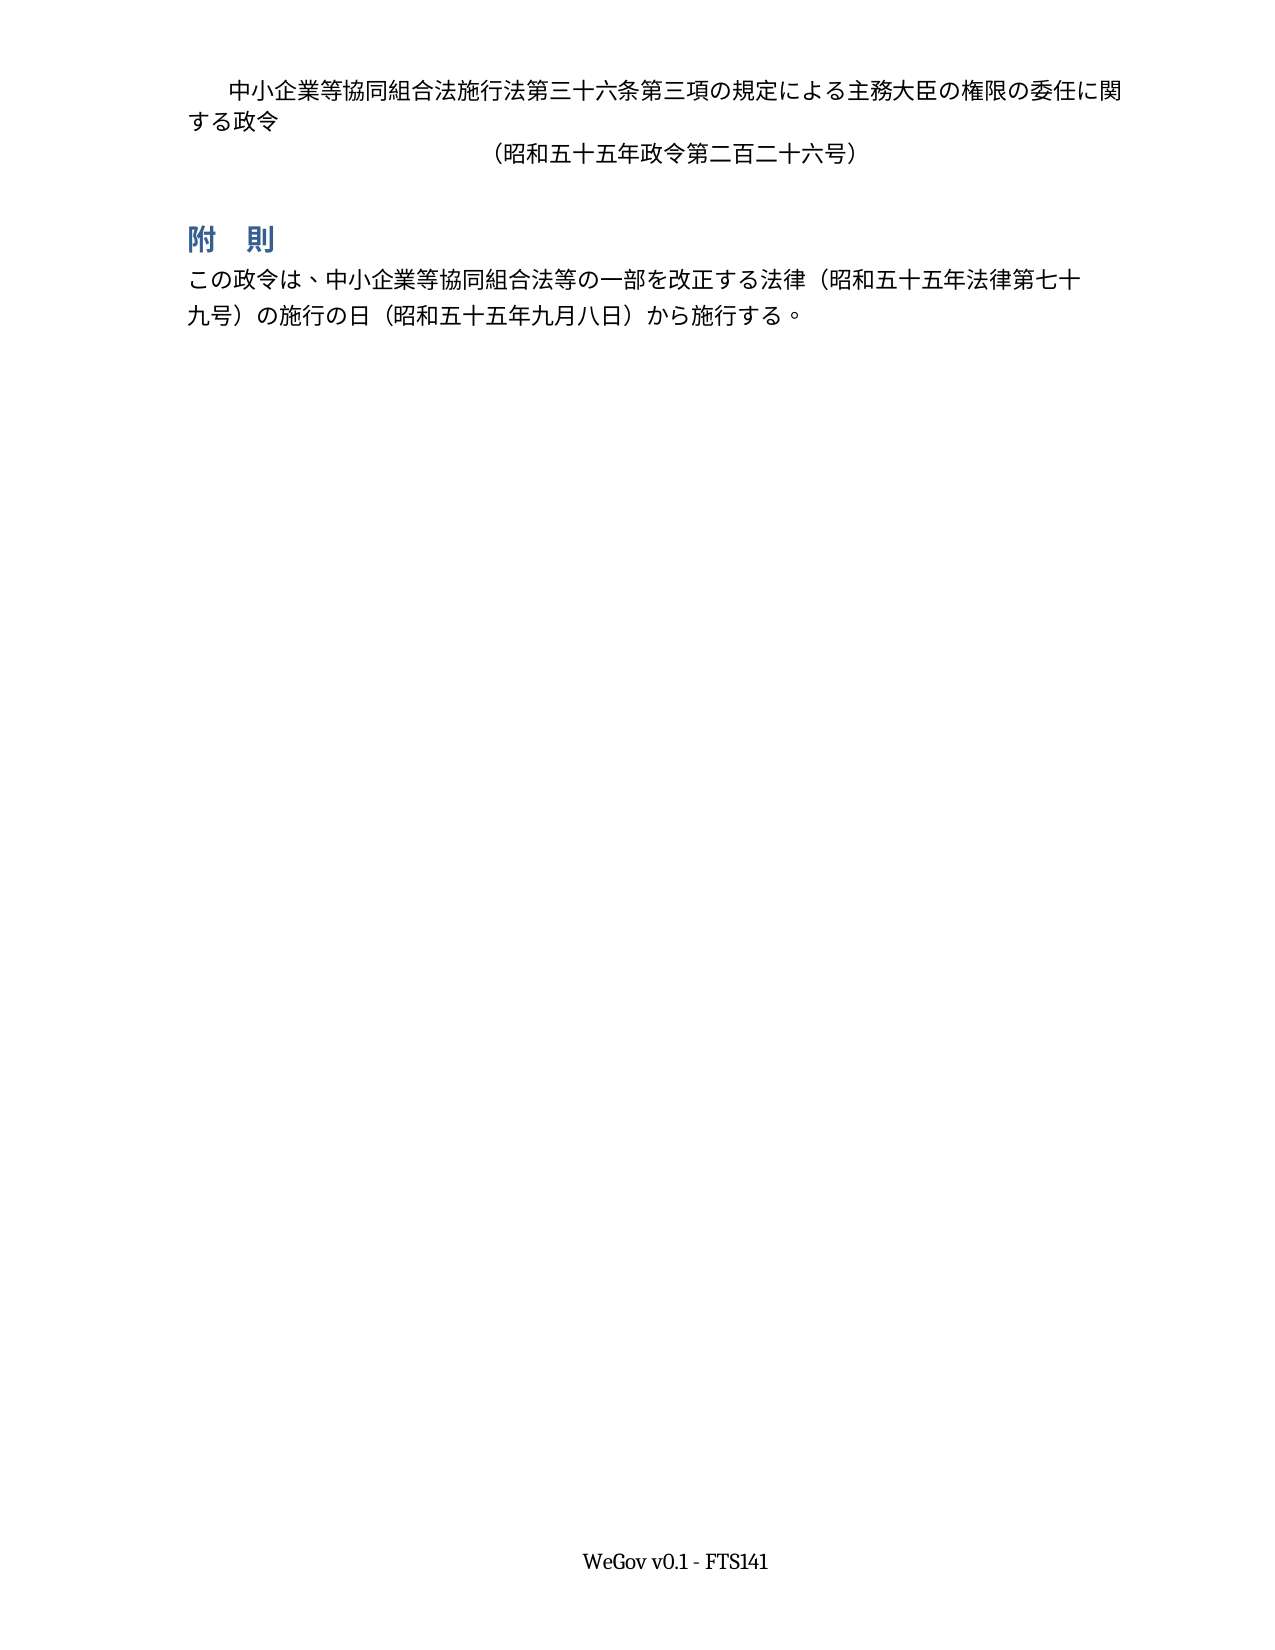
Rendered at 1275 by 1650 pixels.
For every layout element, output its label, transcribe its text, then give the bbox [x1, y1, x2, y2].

subtitle 附 則 [187, 219, 1087, 258]
text この政令は、中小企業等協同組合法等の一部を改正する法律（昭和五十五年法律第七十九号）の施行の日（昭和五十五年九月八日）から施行する。 [187, 264, 1087, 332]
